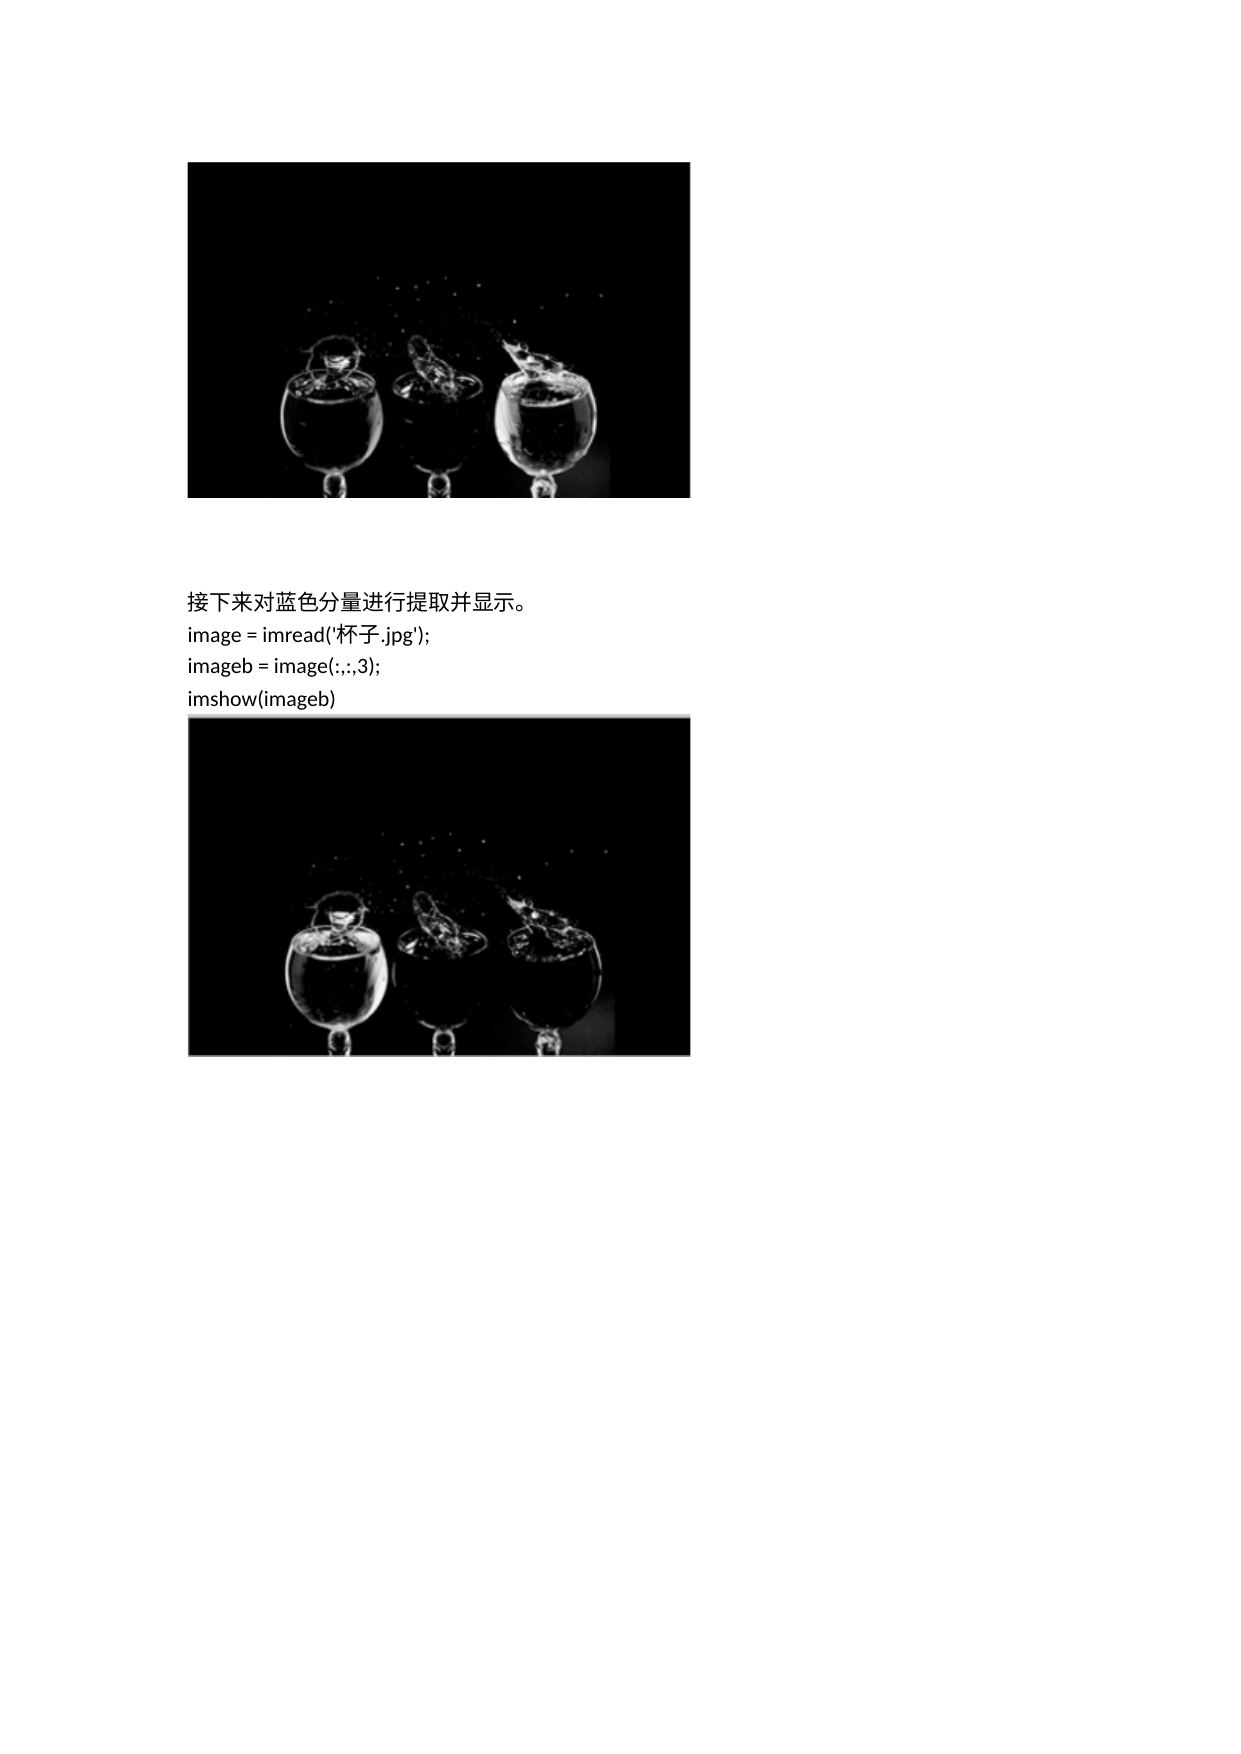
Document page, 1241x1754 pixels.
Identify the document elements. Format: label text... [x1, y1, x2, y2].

text image = imread('杯子.jpg'); [187, 617, 1053, 649]
picture [187, 714, 691, 1057]
text imshow(imageb) [187, 682, 1053, 714]
picture [187, 162, 691, 498]
text 接下来对蓝色分量进行提取并显示。 [187, 584, 1053, 617]
text imageb = image(:,:,3); [187, 649, 1053, 682]
